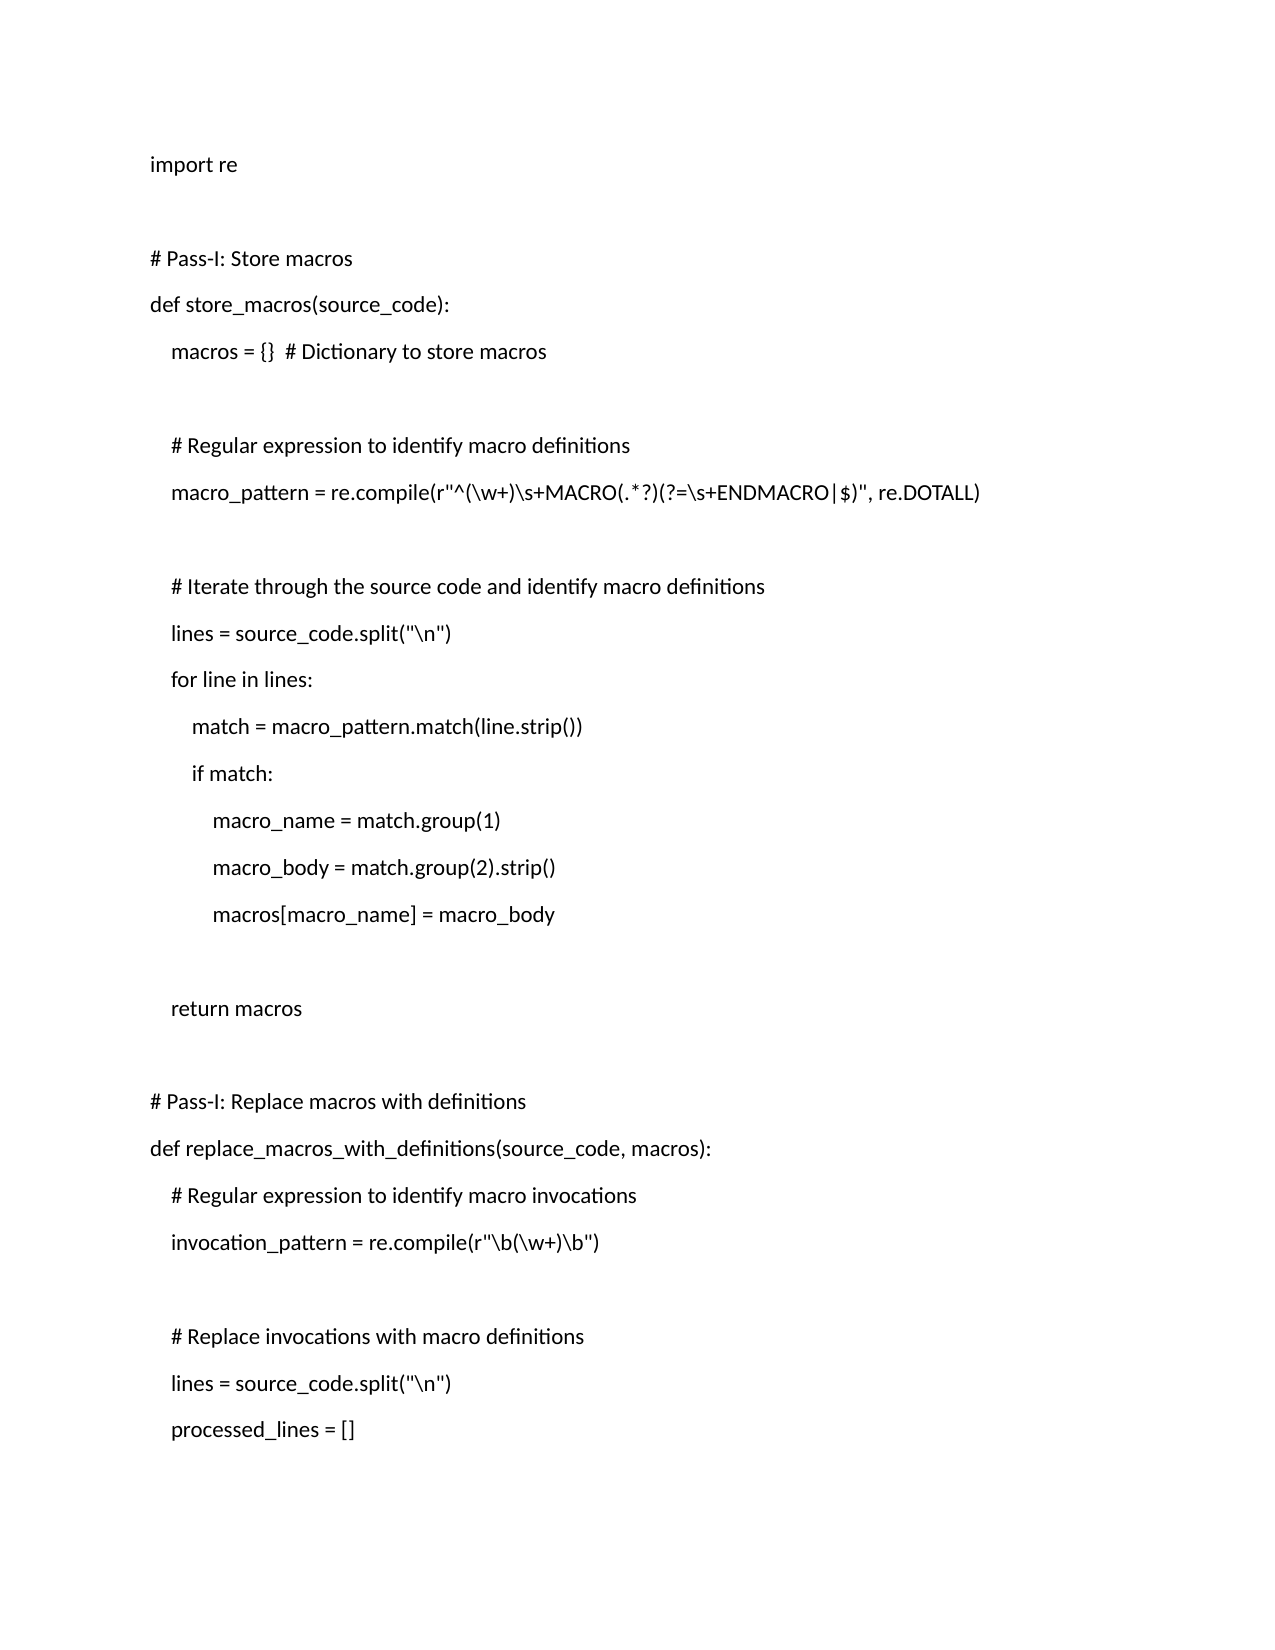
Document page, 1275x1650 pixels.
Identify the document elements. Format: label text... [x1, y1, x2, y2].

text lines = source_code.split("\n") [150, 619, 1125, 647]
text def store_macros(source_code): [150, 291, 1125, 319]
text # Replace invocations with macro definitions [150, 1322, 1125, 1350]
text macros[macro_name] = macro_body [150, 900, 1125, 928]
text # Pass-I: Store macros [150, 244, 1125, 272]
text # Regular expression to identify macro invocations [150, 1181, 1125, 1209]
text processed_lines = [] [150, 1416, 1125, 1444]
text match = macro_pattern.match(line.strip()) [150, 712, 1125, 741]
text # Pass-I: Replace macros with definitions [150, 1087, 1125, 1116]
text macro_body = match.group(2).strip() [150, 853, 1125, 881]
text macro_name = match.group(1) [150, 806, 1125, 834]
text macros = {} # Dictionary to store macros [150, 337, 1125, 366]
text invocation_pattern = re.compile(r"\b(\w+)\b") [150, 1228, 1125, 1256]
text # Regular expression to identify macro definitions [150, 431, 1125, 459]
text lines = source_code.split("\n") [150, 1369, 1125, 1397]
text import re [150, 150, 1125, 178]
text for line in lines: [150, 666, 1125, 694]
text def replace_macros_with_definitions(source_code, macros): [150, 1134, 1125, 1162]
text return macros [150, 994, 1125, 1022]
text if match: [150, 759, 1125, 787]
text macro_pattern = re.compile(r"^(\w+)\s+MACRO(.*?)(?=\s+ENDMACRO|$)", re.DOTALL) [150, 478, 1125, 506]
text # Iterate through the source code and identify macro definitions [150, 572, 1125, 600]
